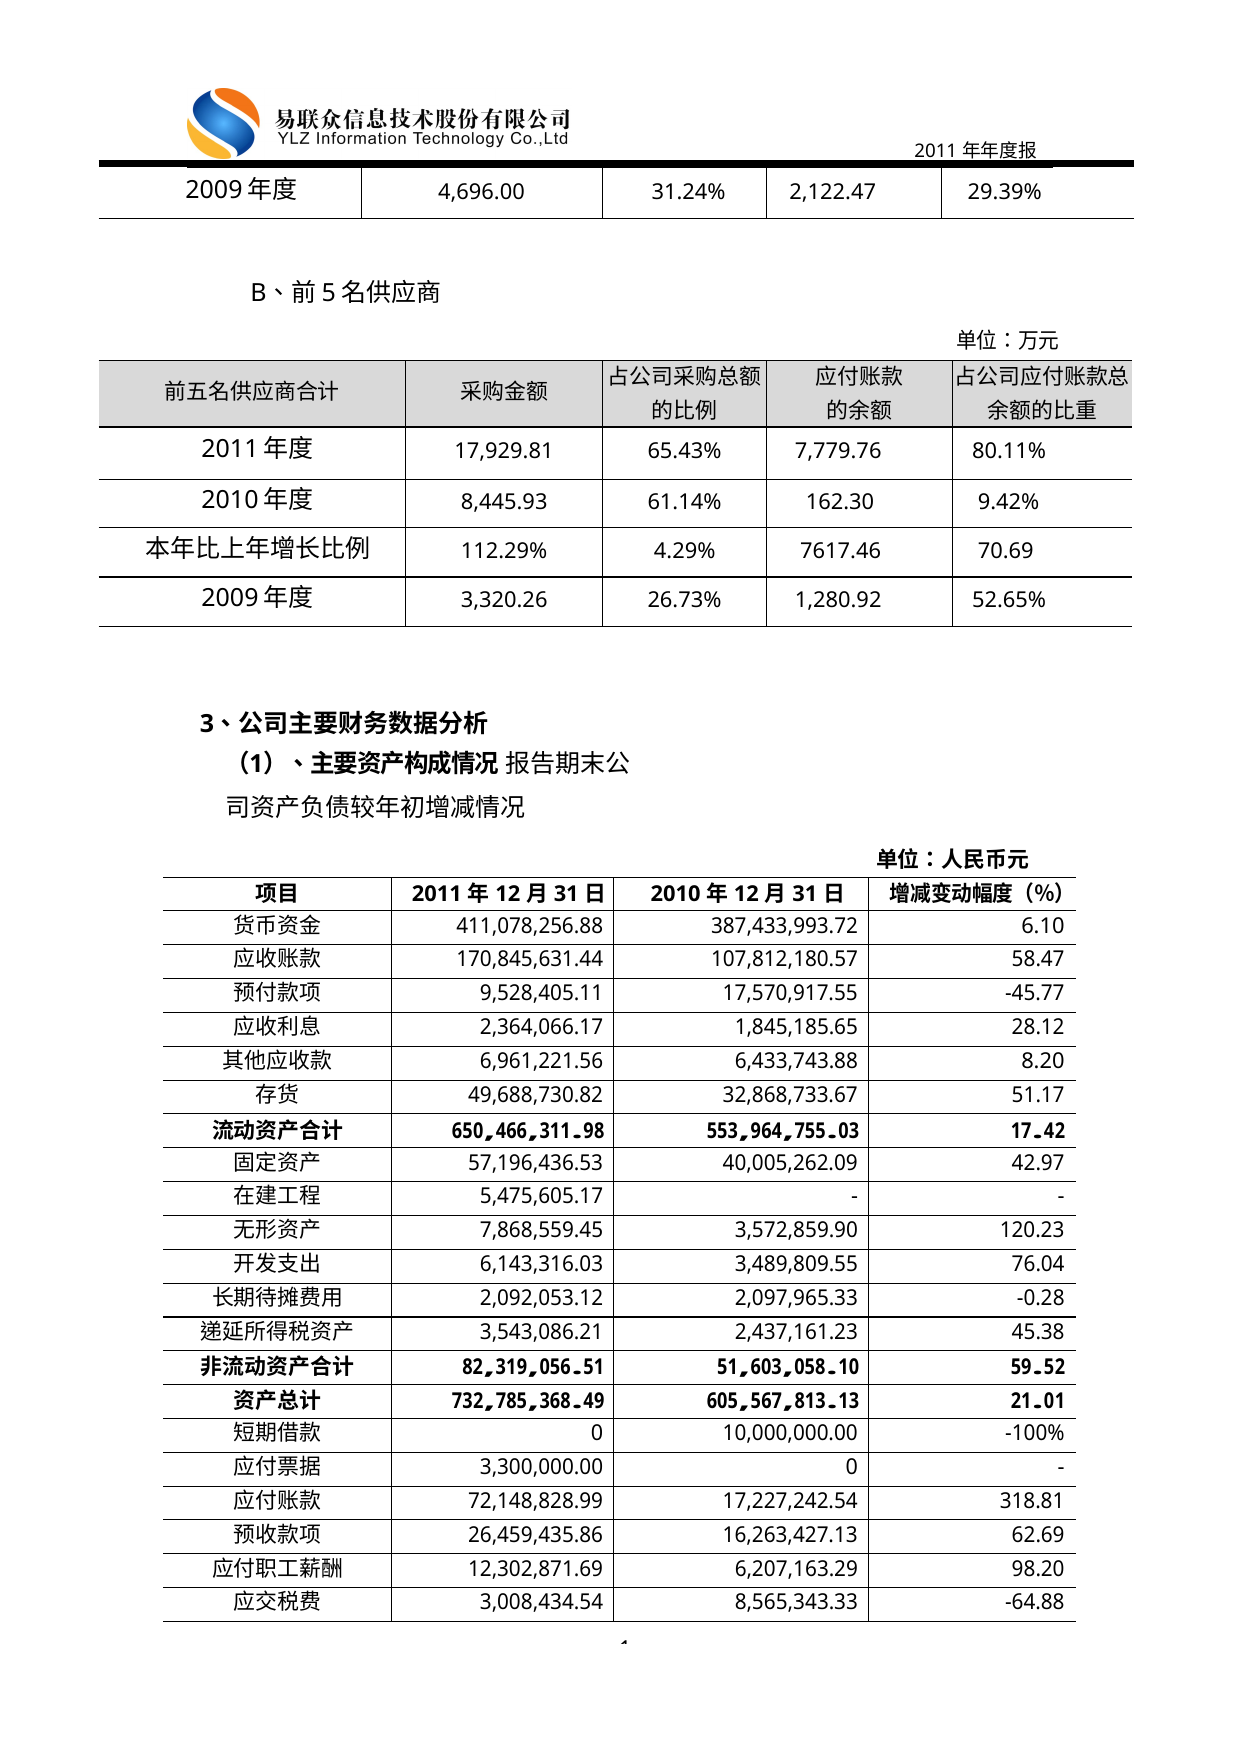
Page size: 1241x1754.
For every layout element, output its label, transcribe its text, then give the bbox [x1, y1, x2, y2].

table_cell 其他应收款 [163, 1047, 391, 1079]
table_cell 2,437,161.23 [614, 1318, 868, 1350]
table_cell 16,263,427.13 [614, 1520, 868, 1553]
table_header 增减变动幅度（％） [869, 878, 1076, 910]
table_cell 170,845,631.44 [392, 945, 613, 978]
table_cell 0 [392, 1419, 613, 1452]
table_cell 6.10 [869, 911, 1076, 944]
table_cell - [869, 1182, 1076, 1215]
table_cell -45.77 [869, 979, 1076, 1012]
table_header 4,696.00 [362, 167, 602, 218]
table_cell 本年比上年增长比例 [99, 528, 405, 576]
table_cell 无形资产 [163, 1216, 391, 1249]
table_cell 120.23 [869, 1216, 1076, 1249]
table_cell 82,319,056.51 [392, 1351, 613, 1384]
table_cell 26,459,435.86 [392, 1520, 613, 1553]
table_cell 650,466,311.98 [392, 1114, 613, 1147]
table_cell 7,779.76 [767, 428, 952, 479]
table_cell 2009年度 [99, 578, 405, 626]
table_cell 9,528,405.11 [392, 979, 613, 1012]
table_cell 28.12 [869, 1013, 1076, 1046]
table_cell 318.81 [869, 1487, 1076, 1519]
table_cell 2,097,965.33 [614, 1284, 868, 1316]
table_header 2011 年 12 月 31 日 [392, 878, 613, 910]
table_cell 3,300,000.00 [392, 1453, 613, 1486]
table_cell 6,961,221.56 [392, 1047, 613, 1079]
table_cell 8,565,343.33 [614, 1588, 868, 1621]
table_cell 61.14% [603, 480, 766, 527]
table_header 31.24% [603, 167, 766, 218]
table_cell 递延所得税资产 [163, 1318, 391, 1350]
subtitle 3、公司主要财务数据分析 [199, 702, 652, 740]
table_header 2009年度 [99, 167, 361, 218]
table_cell 1,280.92 [767, 578, 952, 626]
table_cell 2,364,066.17 [392, 1013, 613, 1046]
table_cell 5,475,605.17 [392, 1182, 613, 1215]
table_cell 6,143,316.03 [392, 1250, 613, 1282]
table_cell 3,320.26 [406, 578, 602, 626]
table_cell 12,302,871.69 [392, 1554, 613, 1587]
table_cell 59.52 [869, 1351, 1076, 1384]
table_cell 非流动资产合计 [163, 1351, 391, 1384]
table_cell 应付票据 [163, 1453, 391, 1486]
table_cell 资产总计 [163, 1385, 391, 1418]
table_header 占公司应付账款总 余额的比重 [953, 361, 1132, 426]
table_cell 2011年度 [99, 428, 405, 479]
table_cell 58.47 [869, 945, 1076, 978]
table_cell 387,433,993.72 [614, 911, 868, 944]
table_cell 162.30 [767, 480, 952, 527]
table_cell 21.01 [869, 1385, 1076, 1418]
table_cell 17,570,917.55 [614, 979, 868, 1012]
table_cell 6,433,743.88 [614, 1047, 868, 1079]
table_cell 62.69 [869, 1520, 1076, 1553]
table_cell 17,929.81 [406, 428, 602, 479]
table_cell 应交税费 [163, 1588, 391, 1621]
table_cell 短期借款 [163, 1419, 391, 1452]
table_cell 10,000,000.00 [614, 1419, 868, 1452]
table_cell 72,148,828.99 [392, 1487, 613, 1519]
table_cell 7617.46 [767, 528, 952, 576]
table_cell -64.88 [869, 1588, 1076, 1621]
table_cell 26.73% [603, 578, 766, 626]
table_cell 112.29% [406, 528, 602, 576]
table_cell 17,227,242.54 [614, 1487, 868, 1519]
table_cell 80.11% [953, 428, 1132, 479]
table_header 29.39% [942, 167, 1134, 218]
table_cell 0 [614, 1453, 868, 1486]
table_cell 8,445.93 [406, 480, 602, 527]
table_cell 1,845,185.65 [614, 1013, 868, 1046]
table_cell 52.65% [953, 578, 1132, 626]
table_cell 在建工程 [163, 1182, 391, 1215]
table_cell 732,785,368.49 [392, 1385, 613, 1418]
table_cell 固定资产 [163, 1148, 391, 1181]
table_cell 3,489,809.55 [614, 1250, 868, 1282]
table_cell 42.97 [869, 1148, 1076, 1181]
table_cell 8.20 [869, 1047, 1076, 1079]
table_cell 开发支出 [163, 1250, 391, 1282]
picture [187, 88, 572, 159]
table_cell 3,572,859.90 [614, 1216, 868, 1249]
table_cell -0.28 [869, 1284, 1076, 1316]
table_cell 3,543,086.21 [392, 1318, 613, 1350]
text 单位：人民币元 [876, 844, 1146, 874]
table_cell 553,964,755.03 [614, 1114, 868, 1147]
table_cell 预收款项 [163, 1520, 391, 1553]
table_header 前五名供应商合计 [99, 361, 405, 426]
table_header 2,122.47 [767, 167, 941, 218]
table_cell 51,603,058.10 [614, 1351, 868, 1384]
table_cell 应付账款 [163, 1487, 391, 1519]
table_cell 长期待摊费用 [163, 1284, 391, 1316]
table_cell 605,567,813.13 [614, 1385, 868, 1418]
table_cell 76.04 [869, 1250, 1076, 1282]
table_cell 应付职工薪酬 [163, 1554, 391, 1587]
table_cell -100% [869, 1419, 1076, 1452]
table_header 采购金额 [406, 361, 602, 426]
table_header 2010 年 12 月 31 日 [614, 878, 868, 910]
table_cell 17.42 [869, 1114, 1076, 1147]
table_cell 应收账款 [163, 945, 391, 978]
table_cell 流动资产合计 [163, 1114, 391, 1147]
table_cell 货币资金 [163, 911, 391, 944]
table_cell 411,078,256.88 [392, 911, 613, 944]
table_cell 6,207,163.29 [614, 1554, 868, 1587]
text 单位：万元 [87, 325, 1059, 354]
table_cell 预付款项 [163, 979, 391, 1012]
table_cell 4.29% [603, 528, 766, 576]
table_cell 存货 [163, 1081, 391, 1113]
table_cell 49,688,730.82 [392, 1081, 613, 1113]
table_cell 2010年度 [99, 480, 405, 527]
table_header 项目 [163, 878, 391, 910]
table_cell 40,005,262.09 [614, 1148, 868, 1181]
text B、前5名供应商 [250, 275, 1060, 309]
table_cell 32,868,733.67 [614, 1081, 868, 1113]
table_header 占公司采购总额 的比例 [603, 361, 766, 426]
table_cell 应收利息 [163, 1013, 391, 1046]
text （1）、主要资产构成情况 报告期末公司资产负债较年初增减情况 [225, 745, 652, 824]
table_header 应付账款 的余额 [767, 361, 952, 426]
table_cell 7,868,559.45 [392, 1216, 613, 1249]
table_cell 51.17 [869, 1081, 1076, 1113]
table_cell 2,092,053.12 [392, 1284, 613, 1316]
table_cell 98.20 [869, 1554, 1076, 1587]
table_cell 45.38 [869, 1318, 1076, 1350]
table_cell 65.43% [603, 428, 766, 479]
table_cell 57,196,436.53 [392, 1148, 613, 1181]
table_cell 70.69 [953, 528, 1132, 576]
table_cell 107,812,180.57 [614, 945, 868, 978]
table_cell - [614, 1182, 868, 1215]
table_cell 9.42% [953, 480, 1132, 527]
table_cell 3,008,434.54 [392, 1588, 613, 1621]
table_cell - [869, 1453, 1076, 1486]
